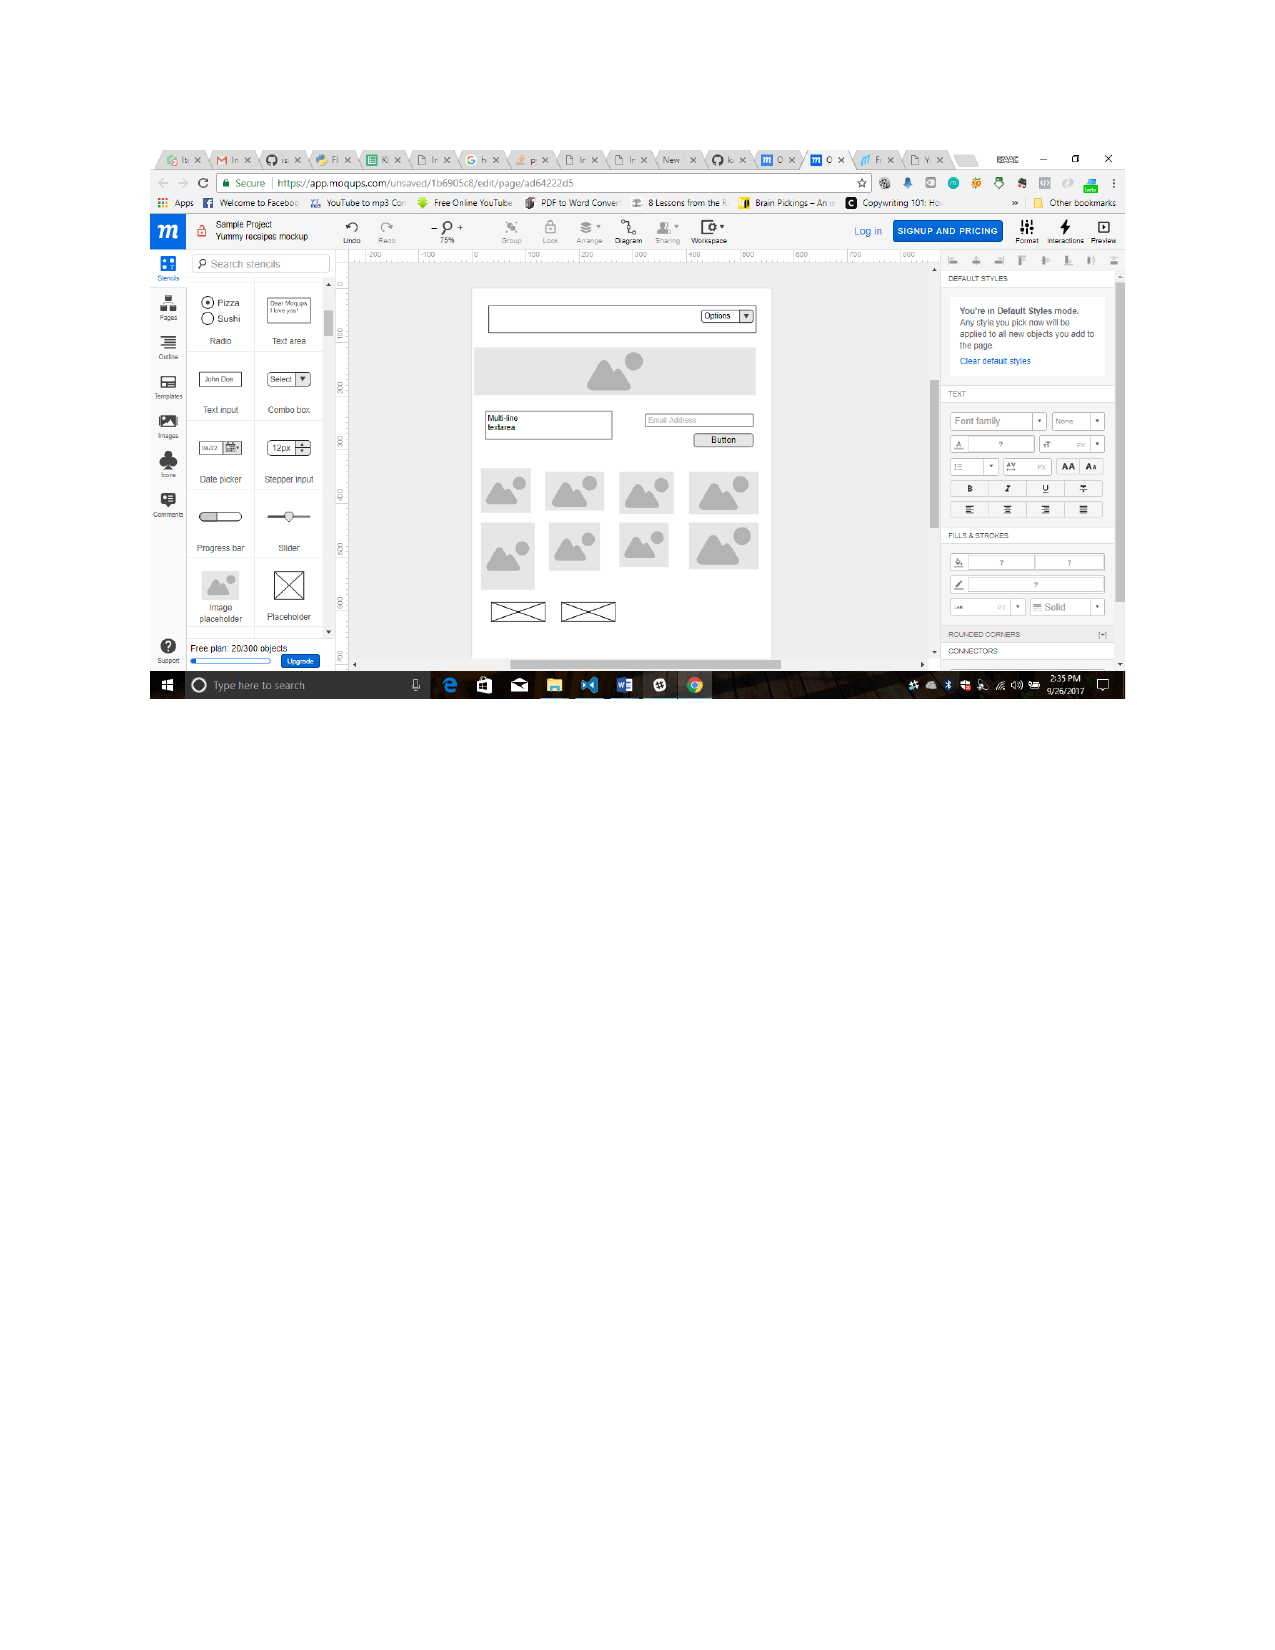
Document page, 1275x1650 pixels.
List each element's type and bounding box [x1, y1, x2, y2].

picture [150, 150, 1125, 699]
